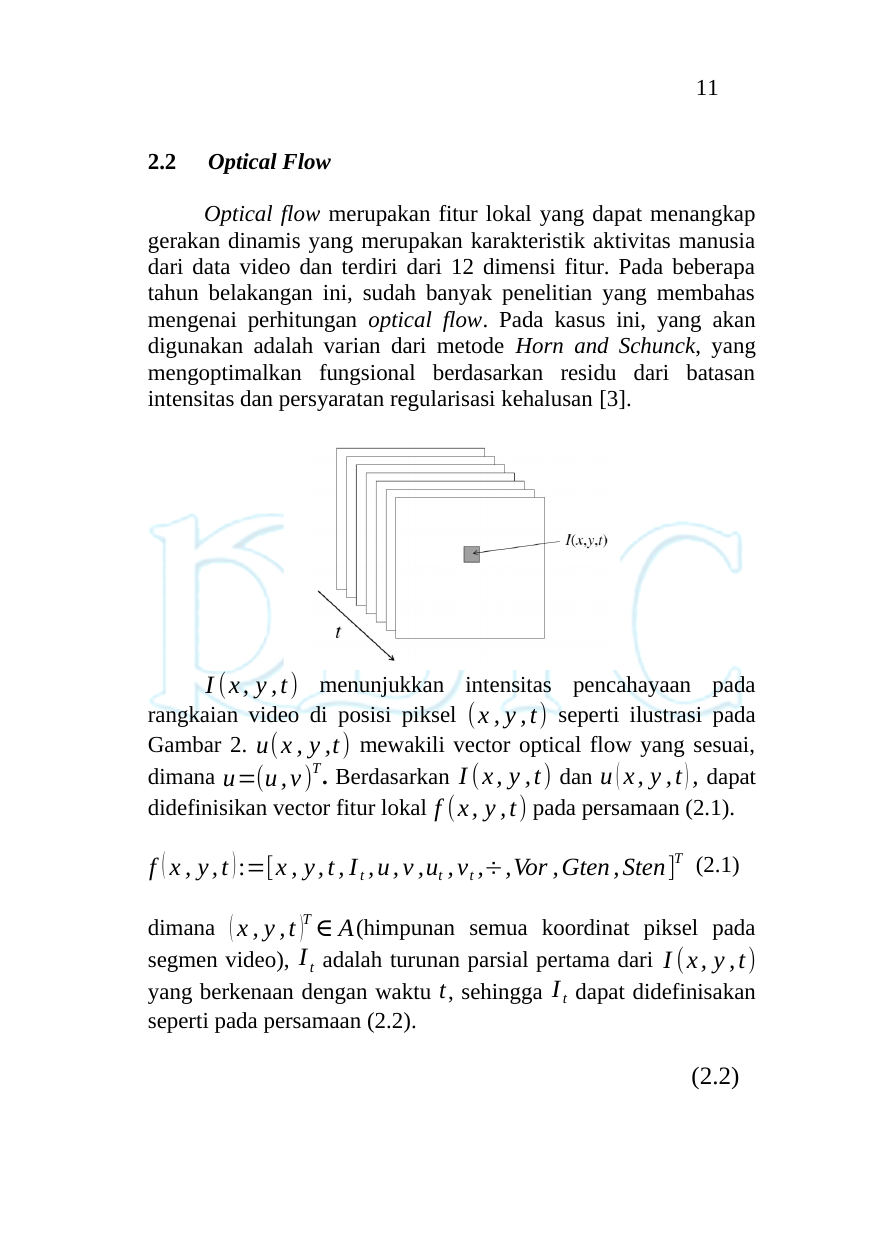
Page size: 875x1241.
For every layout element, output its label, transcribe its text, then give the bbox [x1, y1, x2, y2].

text dimana (himpunan semua koordinat piksel pada segmen video), adalah turunan parsial pertama dari yang berkenaan dengan waktu , sehingga dapat didefinisakan seperti pada persamaan (2.2). [148, 910, 756, 1033]
picture [283, 437, 620, 670]
text menunjukkan intensitas pencahayaan pada rangkaian video di posisi piksel seperti ilustrasi pada Gambar 2. mewakili vector optical flow yang sesuai, dimana . Berdasarkan dan dapat didefinisikan vector fitur lokal pada persamaan (2.1). [148, 670, 756, 823]
subtitle Optical Flow [148, 148, 756, 174]
text Optical flow merupakan fitur lokal yang dapat menangkap gerakan dinamis yang merupakan karakteristik aktivitas manusia dari data video dan terdiri dari 12 dimensi fitur. Pada beberapa tahun belakangan ini, sudah banyak penelitian yang membahas mengenai perhitungan optical flow. Pada kasus ini, yang akan digunakan adalah varian dari metode Horn and Schunck, yang mengoptimalkan fungsional berdasarkan residu dari batasan intensitas dan persyaratan regularisasi kehalusan . [148, 200, 756, 411]
